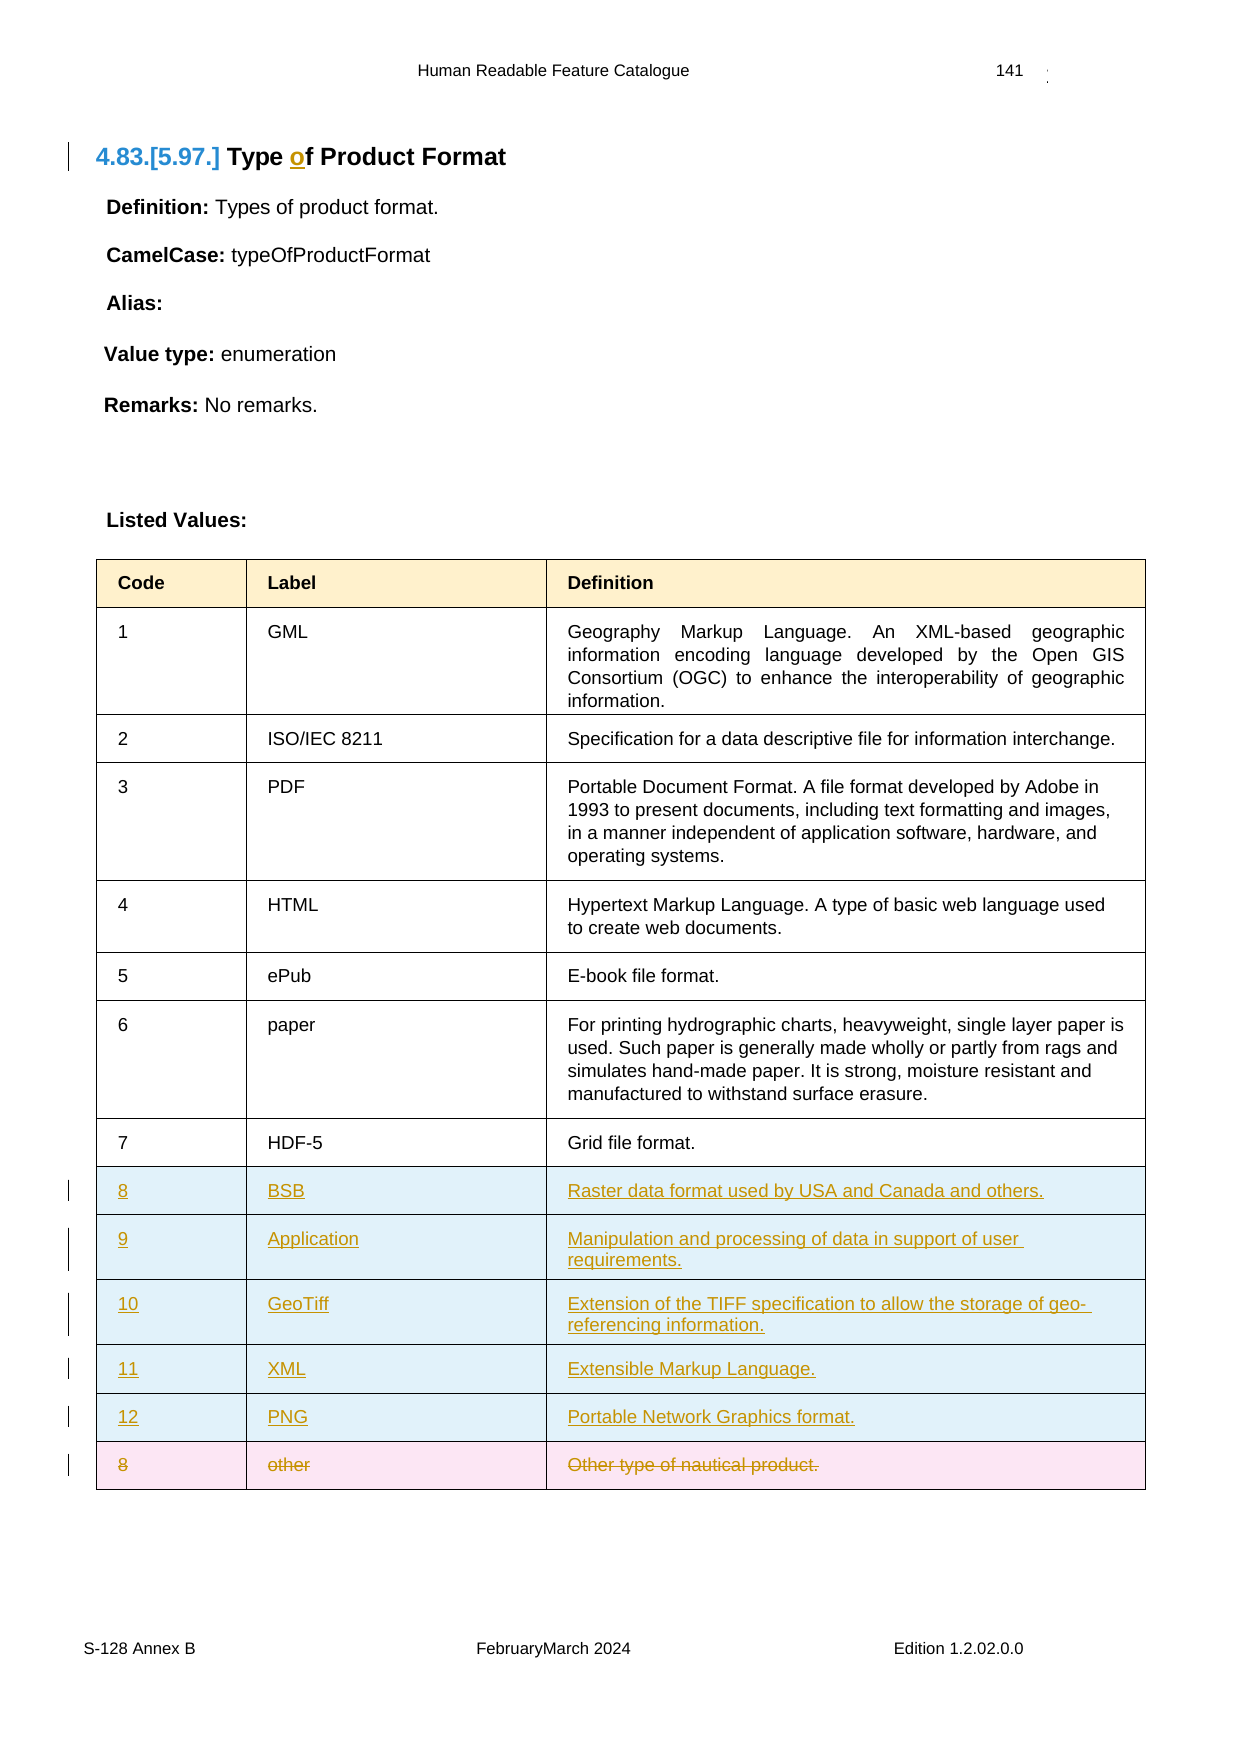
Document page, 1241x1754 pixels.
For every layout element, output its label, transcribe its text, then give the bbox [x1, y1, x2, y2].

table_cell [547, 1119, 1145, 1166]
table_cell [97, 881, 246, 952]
text Value type: enumeration [104, 342, 1147, 366]
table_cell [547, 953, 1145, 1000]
text Alias: [106, 291, 1145, 315]
text Remarks: No remarks. [104, 393, 1147, 417]
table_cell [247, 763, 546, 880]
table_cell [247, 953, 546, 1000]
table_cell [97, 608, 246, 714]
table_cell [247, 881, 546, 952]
text Definition: Types of product format. [106, 195, 1145, 219]
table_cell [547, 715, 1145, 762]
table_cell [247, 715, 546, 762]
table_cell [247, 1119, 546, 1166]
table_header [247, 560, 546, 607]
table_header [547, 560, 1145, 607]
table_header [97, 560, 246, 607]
subtitle Type f Product Format [96, 142, 1168, 171]
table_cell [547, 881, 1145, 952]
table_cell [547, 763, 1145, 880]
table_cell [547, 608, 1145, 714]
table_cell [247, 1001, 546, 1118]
text Listed Values: [106, 507, 1145, 531]
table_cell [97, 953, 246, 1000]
text CamelCase: typeOfProductFormat [106, 243, 1145, 267]
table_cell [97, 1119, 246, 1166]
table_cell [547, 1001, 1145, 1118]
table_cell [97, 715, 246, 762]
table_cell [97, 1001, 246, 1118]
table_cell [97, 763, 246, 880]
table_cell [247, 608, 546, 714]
